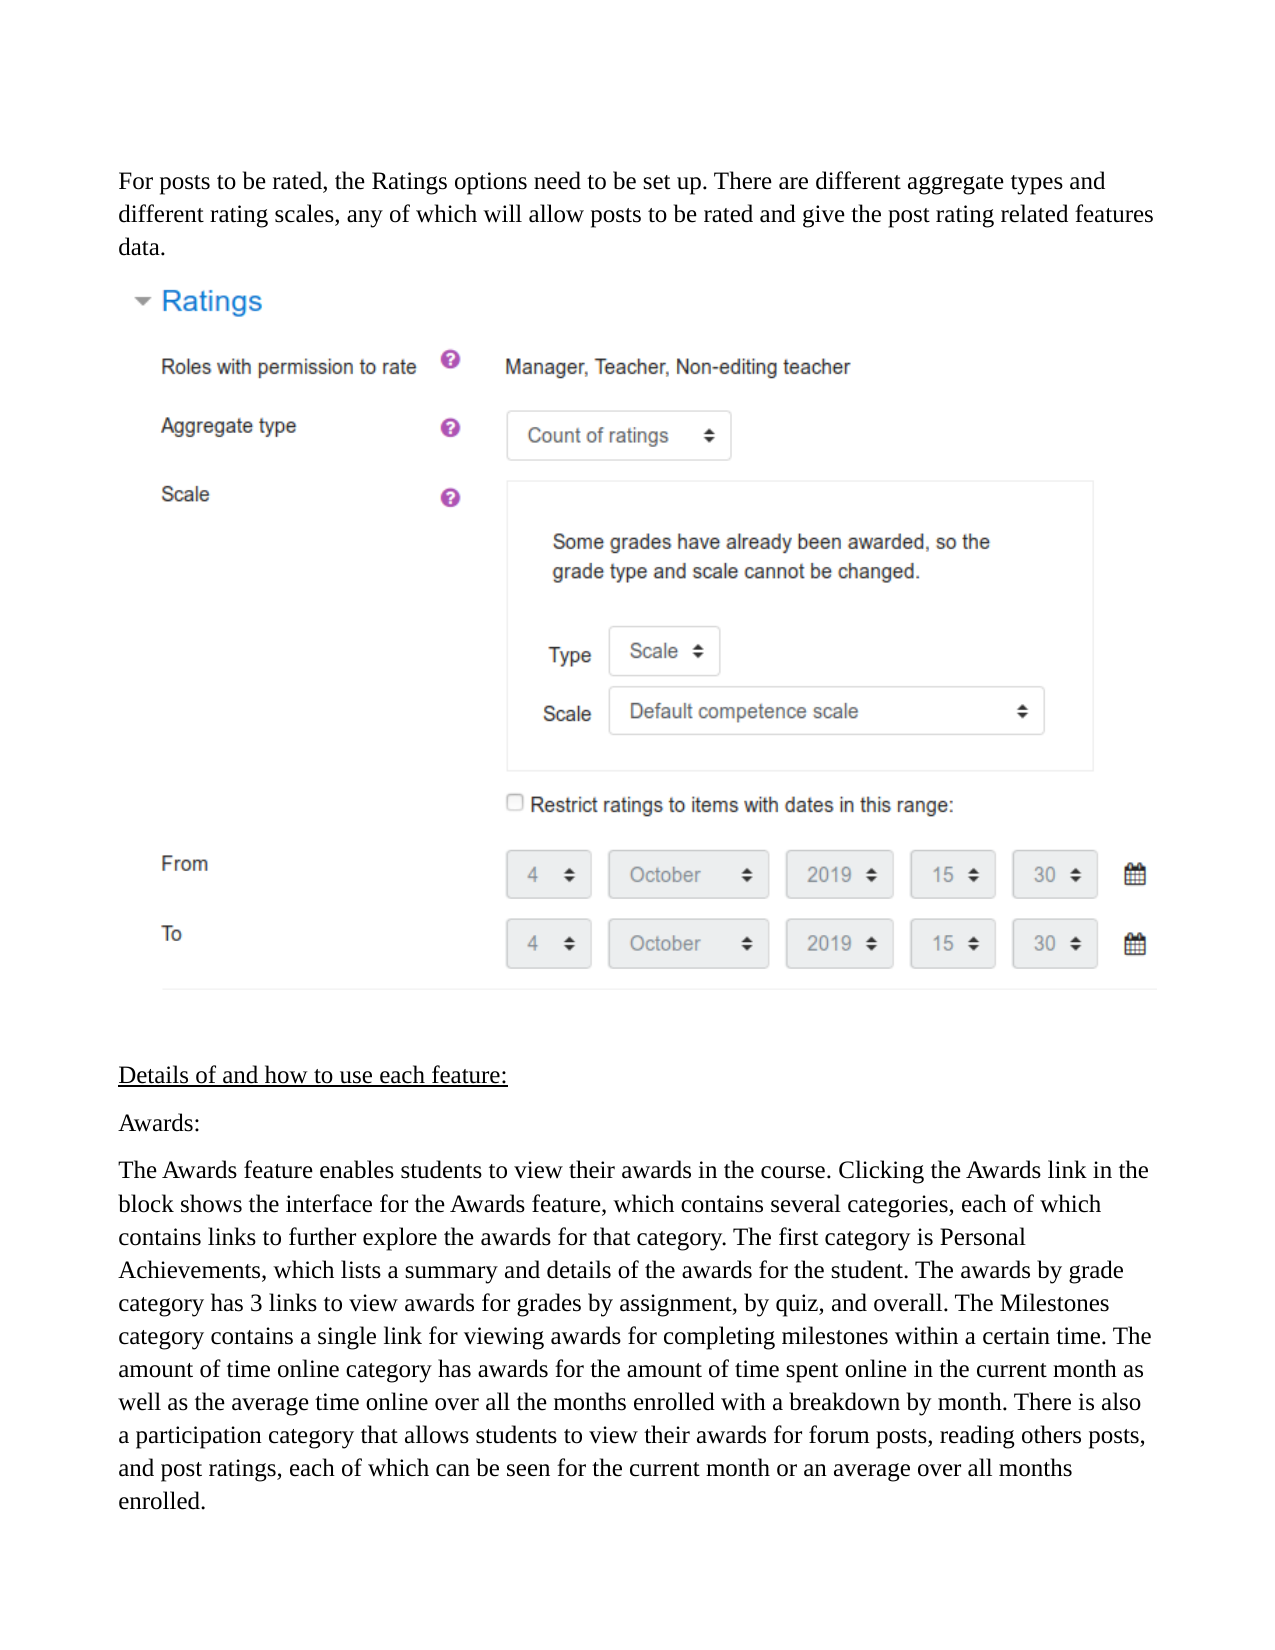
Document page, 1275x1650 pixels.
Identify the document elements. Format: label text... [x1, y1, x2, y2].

text For posts to be rated, the Ratings options need to be set up. There are different aggregate types and different rating scales, any of which will allow posts to be rated and give the post rating related features data. [118, 166, 1157, 261]
text Details of and how to use each feature: [118, 1060, 1157, 1089]
text The Awards feature enables students to view their awards in the course. Clicking the Awards link in the block shows the interface for the Awards feature, which contains several categories, each of which contains links to further explore the awards for that category. The first category is Personal Achievements, which lists a summary and details of the awards for the student. The awards by grade category has 3 links to view awards for grades by assignment, by quiz, and overall. The Milestones category contains a single link for viewing awards for completing milestones within a certain time. The amount of time online category has awards for the amount of time spent online in the current month as well as the average time online over all the months enrolled with a breakdown by month. There is also a participation category that allows students to view their awards for forum posts, reading others posts, and post ratings, each of which can be seen for the current month or an average over all months enrolled. [118, 1156, 1157, 1514]
text Awards: [118, 1108, 1157, 1137]
picture [118, 279, 1157, 990]
